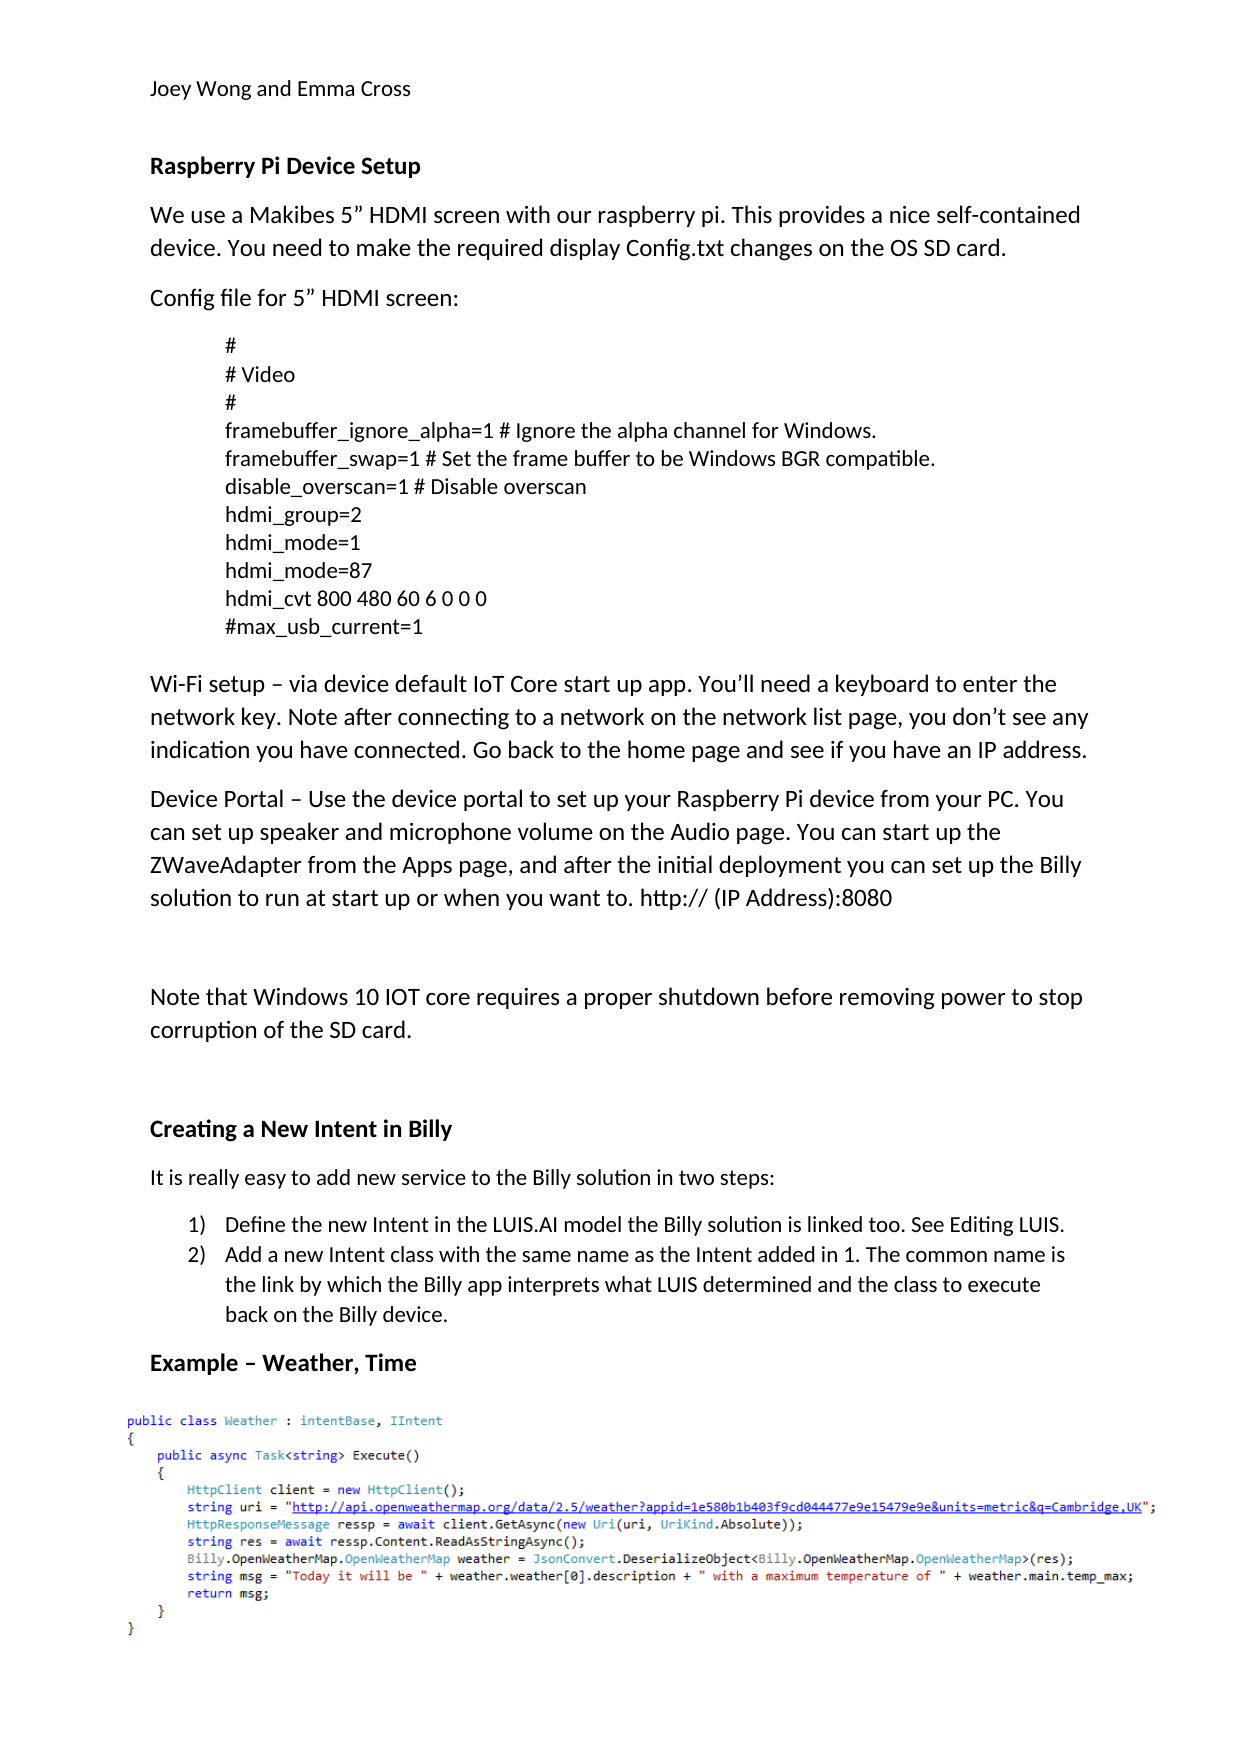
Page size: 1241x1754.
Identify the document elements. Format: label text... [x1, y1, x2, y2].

text Raspberry Pi Device Setup [150, 150, 1090, 181]
picture [112, 1396, 1174, 1645]
text Wi-Fi setup – via device default IoT Core start up app. You’ll need a keyboard to enter the network key. Note after connecting to a network on the network list page, you don’t see any indication you have connected. Go back to the home page and see if you have an IP address. [150, 668, 1090, 764]
text framebuffer_ignore_alpha=1 # Ignore the alpha channel for Windows. [225, 416, 1090, 444]
text # [225, 388, 1090, 416]
text Creating a New Intent in Billy [150, 1113, 1090, 1144]
text Config file for 5” HDMI screen: [150, 282, 1090, 313]
text hdmi_mode=87 [225, 556, 1090, 584]
text Note that Windows 10 IOT core requires a proper shutdown before removing power to stop corruption of the SD card. [150, 981, 1090, 1045]
text framebuffer_swap=1 # Set the frame buffer to be Windows BGR compatible. [225, 444, 1090, 472]
text hdmi_group=2 [225, 500, 1090, 528]
text # Video [225, 360, 1090, 388]
text It is really easy to add new service to the Billy solution in two steps: [150, 1163, 1090, 1191]
text #max_usb_current=1 [225, 612, 1090, 640]
text hdmi_cvt 800 480 60 6 0 0 0 [225, 584, 1090, 612]
text Device Portal – Use the device portal to set up your Raspberry Pi device from your PC. You can set up speaker and microphone volume on the Audio page. You can start up the ZWaveAdapter from the Apps page, and after the initial deployment you can set up the Billy solution to run at start up or when you want to. http:// (IP Address):8080 [150, 783, 1090, 913]
text We use a Makibes 5” HDMI screen with our raspberry pi. This provides a nice self-contained device. You need to make the required display Config.txt changes on the OS SD card. [150, 199, 1090, 263]
text disable_overscan=1 # Disable overscan [225, 472, 1090, 500]
list Define the new Intent in the LUIS.AI model the Billy solution is linked too. See Editing LUIS. [187, 1210, 1090, 1238]
text # [225, 332, 1090, 360]
text Example – Weather, Time [150, 1347, 1090, 1378]
text hdmi_mode=1 [225, 528, 1090, 556]
